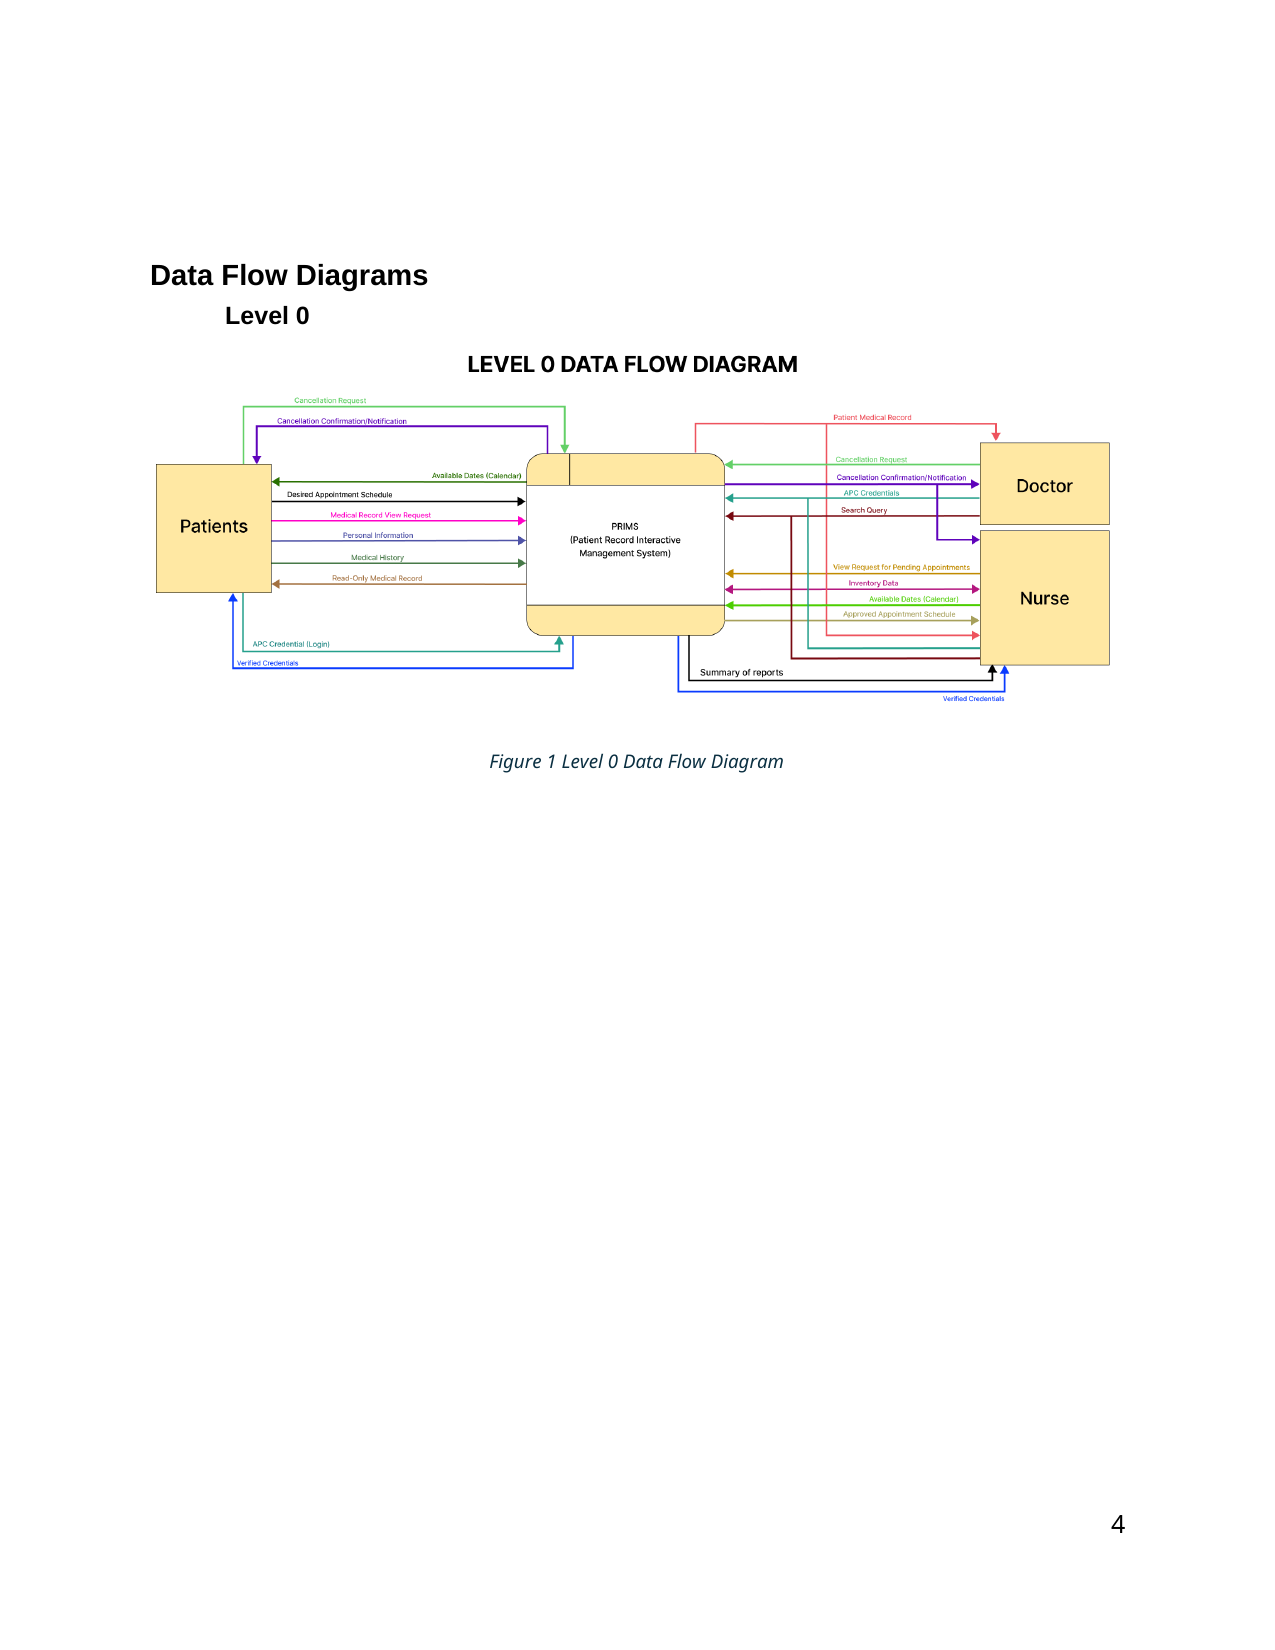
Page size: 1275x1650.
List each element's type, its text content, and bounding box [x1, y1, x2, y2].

text Figure 1 Level 0 Data Flow Diagram [150, 749, 1125, 774]
picture [150, 334, 1113, 727]
subtitle Data Flow Diagrams [150, 258, 1125, 292]
subtitle Level 0 [150, 301, 1125, 330]
